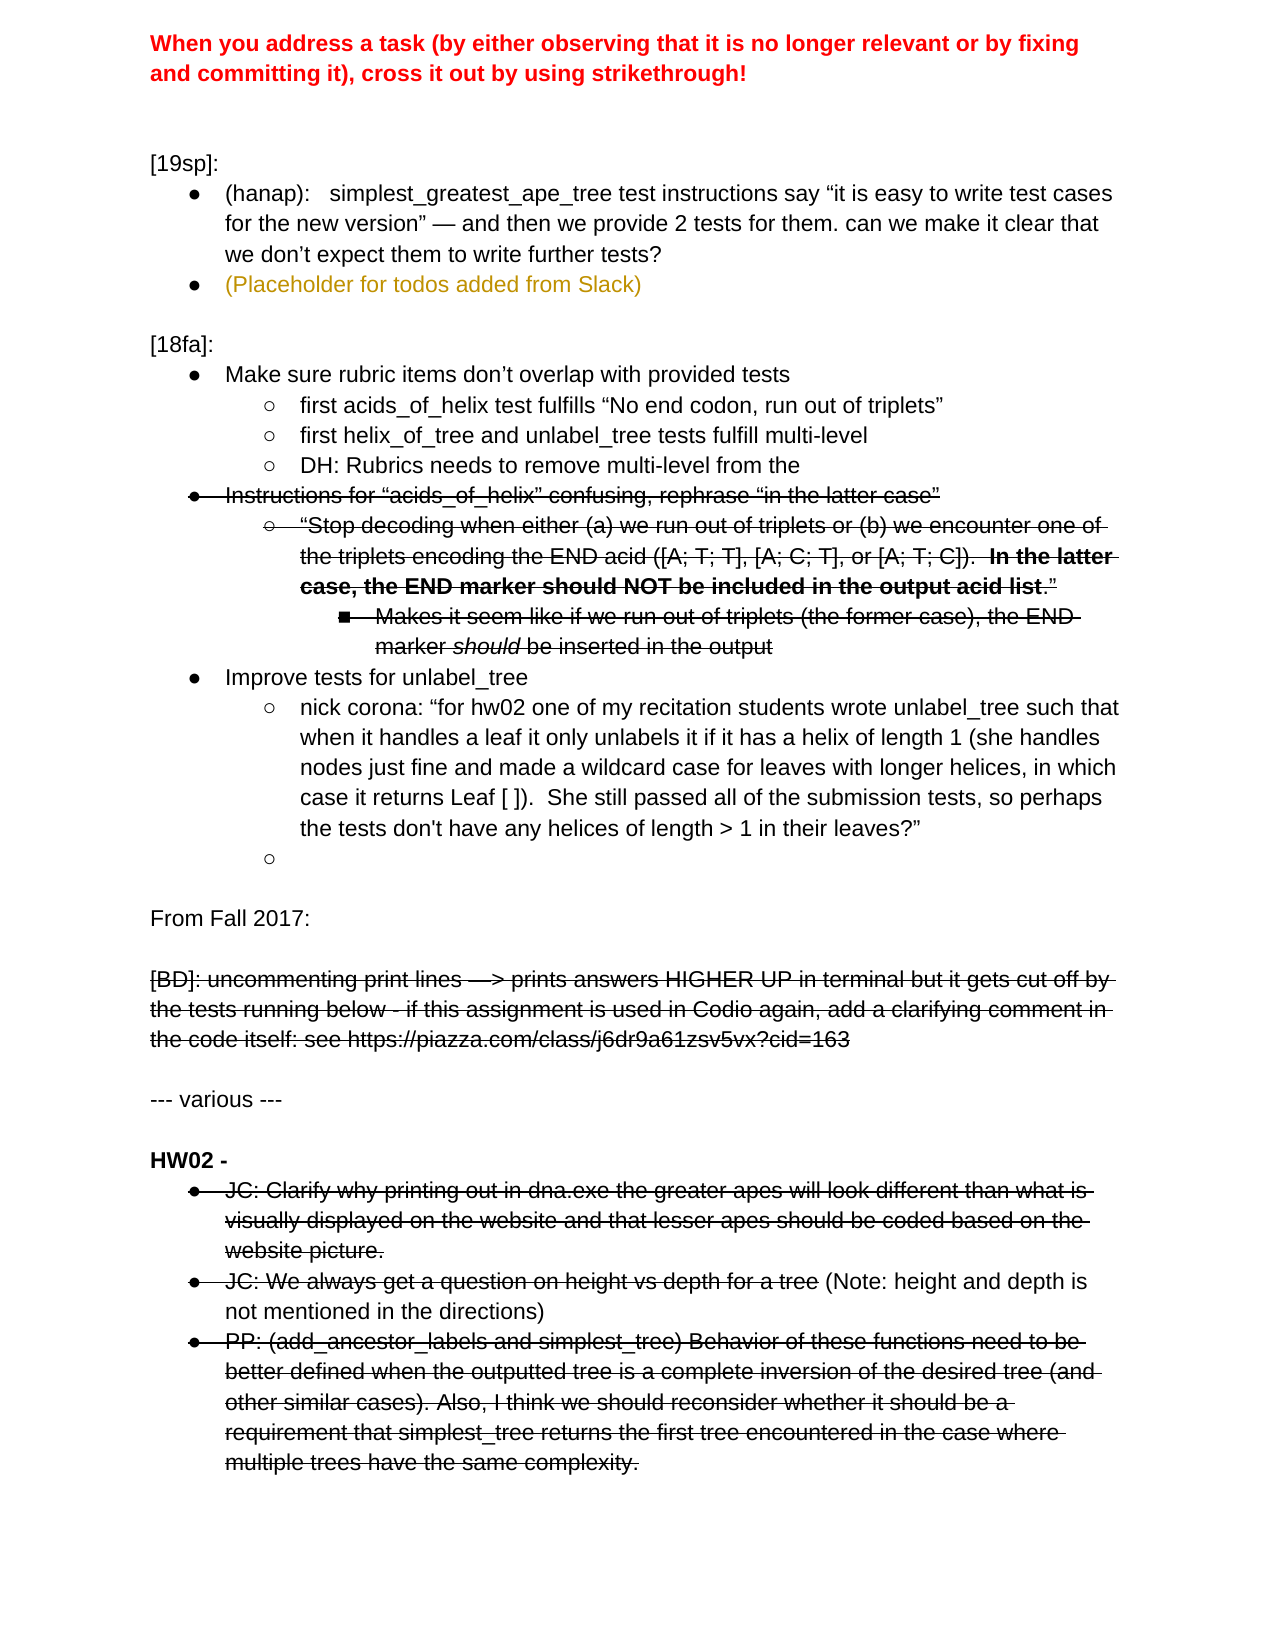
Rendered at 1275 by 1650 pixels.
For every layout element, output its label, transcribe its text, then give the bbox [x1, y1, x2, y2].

list Makes it seem like if we run out of triplets (the former case), the END marker should be inserted in the output [337, 603, 1125, 660]
text HW02 - [150, 1147, 1125, 1173]
text [18fa]: [150, 331, 1125, 358]
list (Placeholder for todos added from Slack) [187, 271, 1125, 297]
text [BD]: uncommenting print lines —> prints answers HIGHER UP in terminal but it gets cut off by the tests running below - if this assignment is used in Codio again, add a clarifying comment in the code itself: see https://piazza.com/class/j6dr9a61zsv5vx?cid=163 [150, 966, 1125, 1052]
list JC: We always get a question on height vs depth for a tree (Note: height and depth is not mentioned in the directions) [187, 1268, 1125, 1324]
list (hanap): simplest_greatest_ape_tree test instructions say “it is easy to write test cases for the new version” — and then we provide 2 tests for them. can we make it clear that we don’t expect them to write further tests? [187, 180, 1125, 267]
list DH: Rubrics needs to remove multi-level from the [262, 452, 1125, 478]
list first acids_of_helix test fulfills “No end codon, run out of triplets” [262, 392, 1125, 418]
list Instructions for “acids_of_helix” confusing, rephrase “in the latter case” [187, 482, 1125, 509]
list “Stop decoding when either (a) we run out of triplets or (b) we encounter one of the triplets encoding the END acid ([A; T; T], [A; C; T], or [A; T; C]). In the latter case, the END marker should NOT be included in the output acid list.” [262, 512, 1125, 599]
list nick corona: “for hw02 one of my recitation students wrote unlabel_tree such that when it handles a leaf it only unlabels it if it has a helix of length 1 (she handles nodes just fine and made a wildcard case for leaves with longer helices, in which case it returns Leaf [ ]). She still passed all of the submission tests, so perhaps the tests don't have any helices of length > 1 in their leaves?” [262, 694, 1125, 841]
text [19sp]: [150, 150, 1125, 176]
list JC: Clarify why printing out in dna.exe the greater apes will look different than what is visually displayed on the website and that lesser apes should be coded based on the website picture. [187, 1177, 1125, 1264]
text From Fall 2017: [150, 905, 1125, 932]
list Make sure rubric items don’t overlap with provided tests [187, 361, 1125, 388]
text --- various --- [150, 1086, 1125, 1113]
list PP: (add_ancestor_labels and simplest_tree) Behavior of these functions need to be better defined when the outputted tree is a complete inversion of the desired tree (and other similar cases). Also, I think we should reconsider whether it should be a requirement that simplest_tree returns the first tree encountered in the case where multiple trees have the same complexity. [187, 1328, 1125, 1475]
list Improve tests for unlabel_tree [187, 663, 1125, 690]
list first helix_of_tree and unlabel_tree tests fulfill multi-level [262, 422, 1125, 448]
